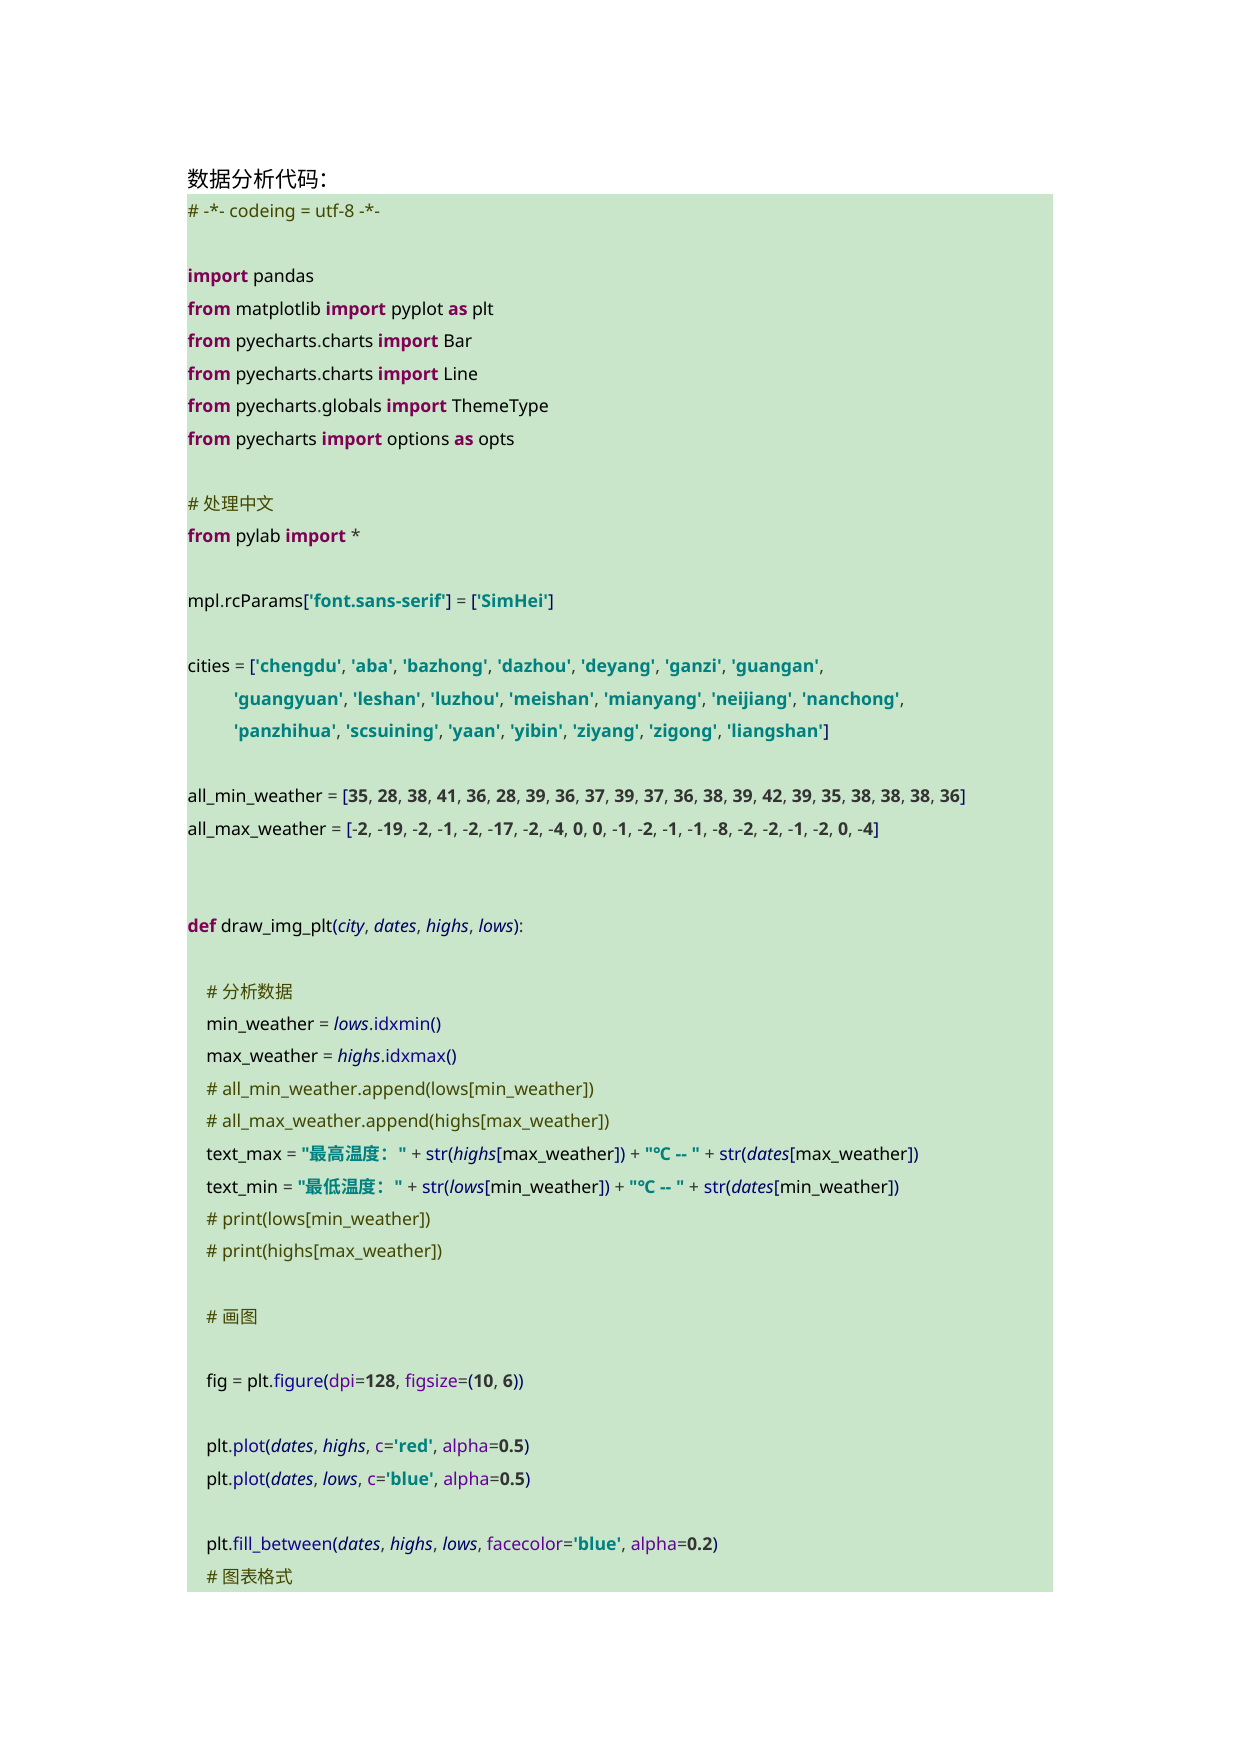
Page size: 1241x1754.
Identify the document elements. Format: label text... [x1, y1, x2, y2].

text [187, 194, 1053, 1592]
text 数据分析代码： [187, 162, 1053, 194]
